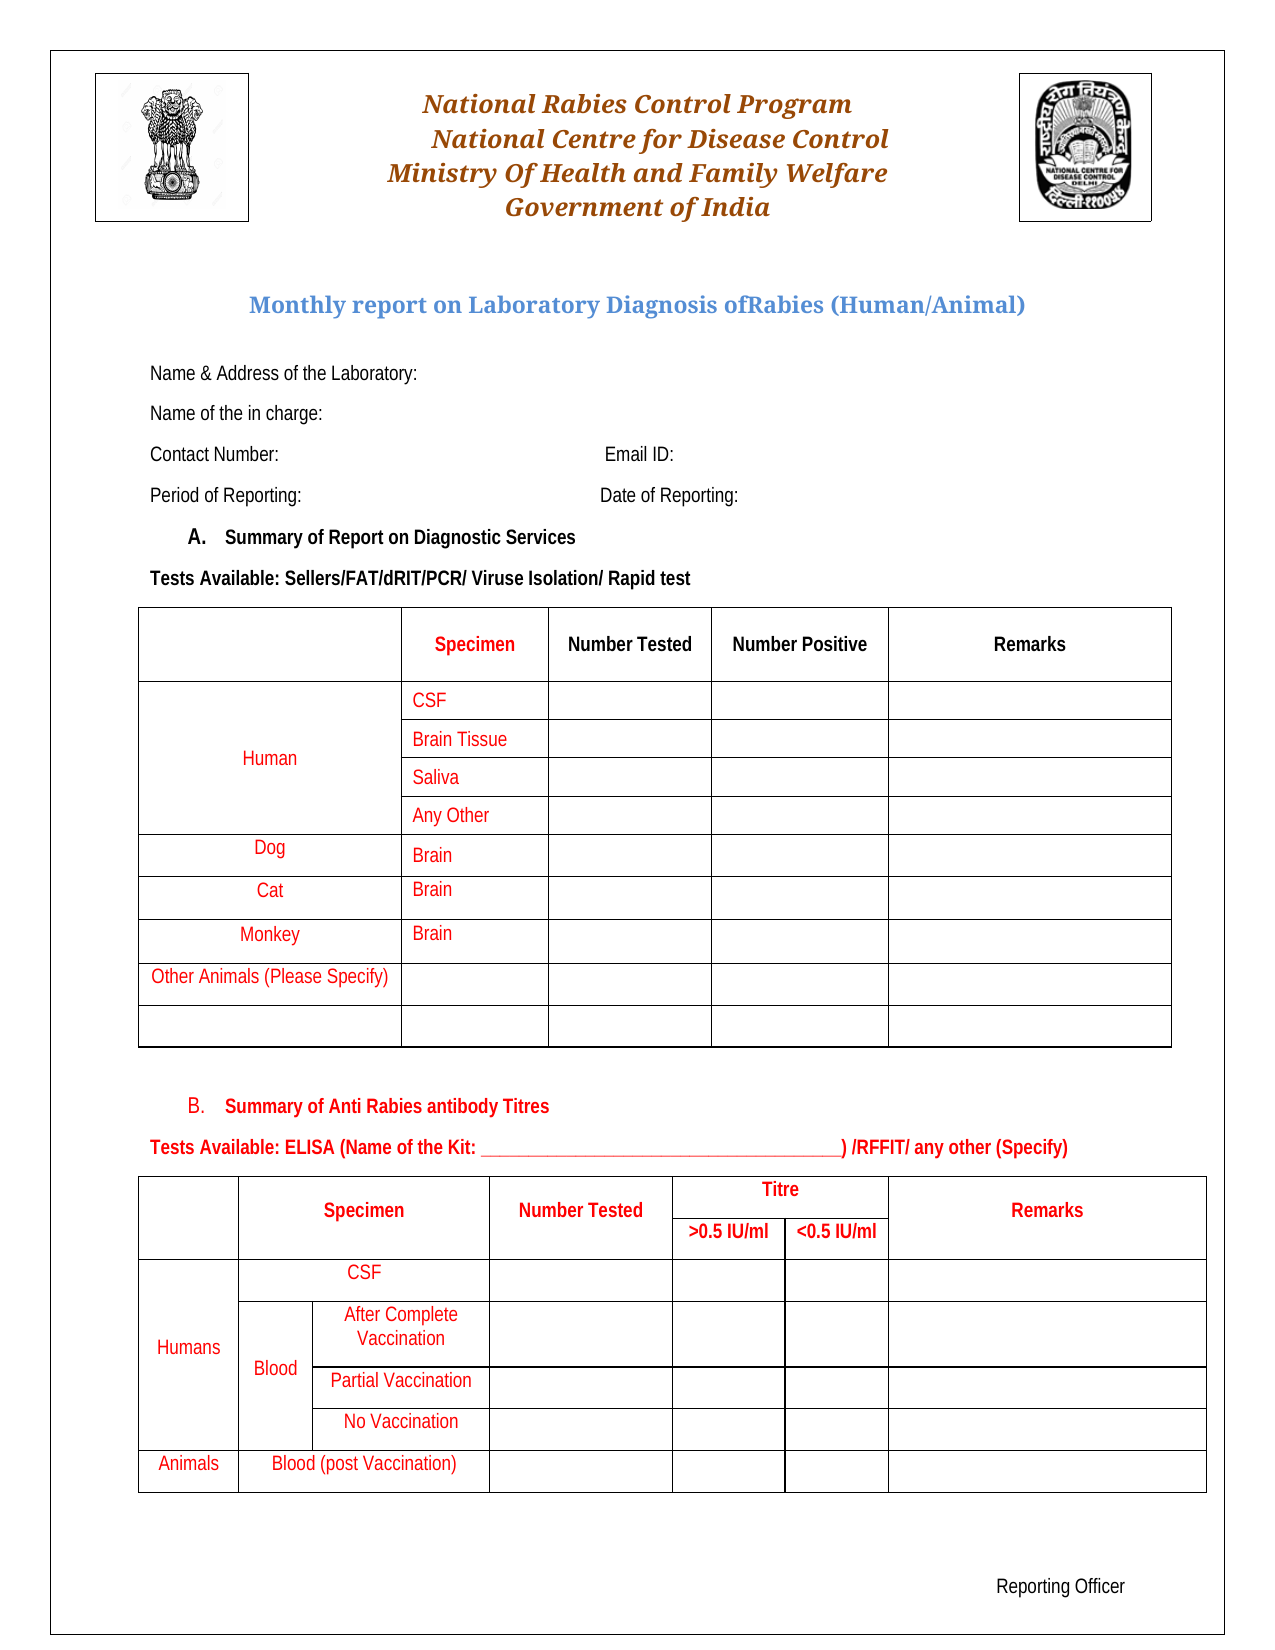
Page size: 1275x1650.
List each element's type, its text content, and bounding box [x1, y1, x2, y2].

table_cell [139, 1006, 401, 1046]
table_cell Brain [402, 877, 548, 919]
text Contact Number: Email ID: [150, 442, 1125, 466]
table_cell [712, 1006, 888, 1046]
table_cell Humans [139, 1260, 238, 1450]
table_cell CSF [239, 1260, 489, 1301]
table_header Remarks [889, 1177, 1206, 1259]
table_cell [786, 1368, 888, 1408]
text Reporting Officer [150, 1574, 1125, 1598]
table_cell Brain [402, 920, 548, 963]
table_cell [549, 797, 711, 834]
table_cell No Vaccination [313, 1409, 489, 1450]
table_cell [889, 877, 1171, 919]
table_cell [889, 920, 1171, 963]
table_cell [786, 1260, 888, 1301]
table_header Specimen [402, 608, 548, 681]
table_cell Any Other [402, 797, 548, 834]
table_cell [673, 1409, 784, 1450]
table_cell Saliva [402, 758, 548, 796]
text Ministry Of Health and Family Welfare [249, 155, 1019, 189]
table_cell CSF [402, 682, 548, 719]
table_cell [490, 1302, 672, 1366]
table_cell [402, 1006, 548, 1046]
table_cell [712, 758, 888, 796]
table_cell Other Animals (Please Specify) [139, 964, 401, 1005]
table_cell [712, 720, 888, 757]
table_cell [712, 877, 888, 919]
table_cell [673, 1302, 784, 1366]
table_cell [889, 1409, 1206, 1450]
table_cell [549, 758, 711, 796]
table_header Number Tested [490, 1177, 672, 1259]
table_header Number Tested [549, 608, 711, 681]
table_cell [490, 1451, 672, 1492]
table_cell [889, 964, 1171, 1005]
table_cell Partial Vaccination [313, 1368, 489, 1408]
table_cell [889, 1451, 1206, 1492]
table_cell [549, 835, 711, 876]
text Tests Available: ELISA (Name of the Kit: ______________________________________) /RFFIT/ any other (Specify) [150, 1135, 1125, 1159]
table_cell Blood (post Vaccination) [239, 1451, 489, 1492]
table_cell [889, 797, 1171, 834]
table_cell [712, 835, 888, 876]
picture [118, 80, 226, 209]
table_cell [549, 920, 711, 963]
table_cell [889, 758, 1171, 796]
table_cell [786, 1409, 888, 1450]
table_header Number Positive [712, 608, 888, 681]
table_cell Brain [402, 835, 548, 876]
table_cell [402, 964, 548, 1005]
table_cell Brain Tissue [402, 720, 548, 757]
text Period of Reporting: Date of Reporting: [150, 482, 1125, 506]
text Government of India [150, 189, 1125, 223]
table_cell [549, 877, 711, 919]
list Summary of Anti Rabies antibody Titres [187, 1092, 1125, 1118]
table_header Titre [673, 1177, 888, 1217]
table_cell [712, 682, 888, 719]
table_cell [712, 920, 888, 963]
table_cell [889, 835, 1171, 876]
text National Centre for Disease Control [249, 121, 1019, 155]
table_cell [673, 1368, 784, 1408]
table_cell [712, 964, 888, 1005]
table_header Specimen [239, 1177, 489, 1259]
table_header Remarks [889, 608, 1171, 681]
table_cell [889, 1302, 1206, 1366]
table_cell Animals [139, 1451, 238, 1492]
table_cell [889, 682, 1171, 719]
table_cell [490, 1260, 672, 1301]
table_cell [673, 1451, 784, 1492]
table_cell [889, 1006, 1171, 1046]
table_header [139, 1177, 238, 1259]
table_cell Cat [139, 877, 401, 919]
table_cell Monkey [139, 920, 401, 963]
list Summary of Report on Diagnostic Services [187, 523, 1125, 549]
table_header [139, 608, 401, 681]
table_cell Dog [139, 835, 401, 876]
table_cell [490, 1409, 672, 1450]
table_cell [889, 1368, 1206, 1408]
table_cell [889, 1260, 1206, 1301]
table_cell [549, 1006, 711, 1046]
table_cell >0.5 IU/ml [673, 1219, 784, 1259]
text Tests Available: Sellers/FAT/dRIT/PCR/ Viruse Isolation/ Rapid test [150, 566, 1125, 590]
table_cell Blood [239, 1302, 312, 1450]
text Monthly report on Laboratory Diagnosis ofRabies (Human/Animal) [150, 289, 1125, 320]
table_cell [549, 964, 711, 1005]
text Name of the in charge: [150, 401, 1125, 425]
table_cell [549, 720, 711, 757]
table_cell [786, 1451, 888, 1492]
table_cell [889, 720, 1171, 757]
table_cell [673, 1260, 784, 1301]
table_cell [786, 1302, 888, 1366]
text National Rabies Control Program [249, 87, 1019, 121]
table_cell [712, 797, 888, 834]
table_cell Human [139, 682, 401, 834]
table_cell [549, 682, 711, 719]
table_cell [490, 1368, 672, 1408]
table_cell <0.5 IU/ml [786, 1219, 888, 1259]
text Name & Address of the Laboratory: [150, 361, 1125, 384]
table_cell After Complete Vaccination [313, 1302, 489, 1366]
